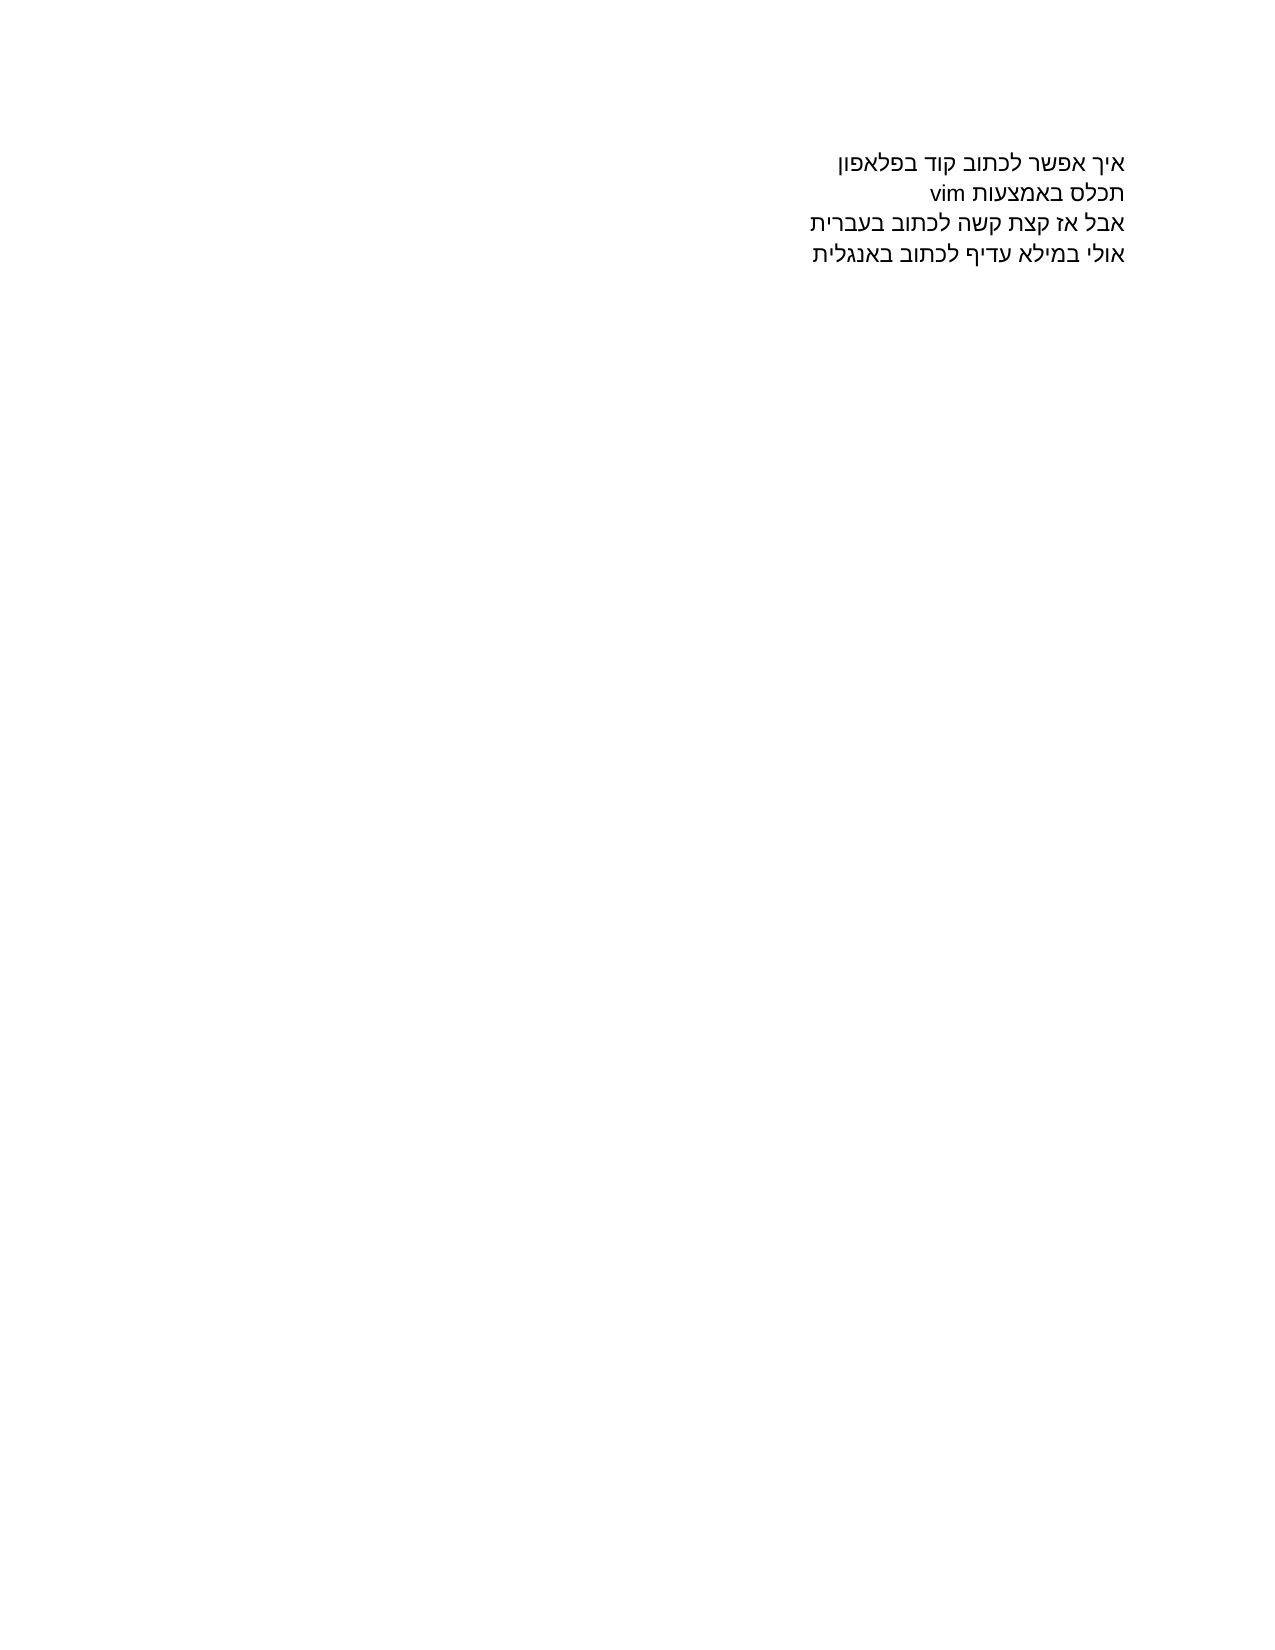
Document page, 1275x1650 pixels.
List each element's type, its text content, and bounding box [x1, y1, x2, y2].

text אבל אז קצת קשה לכתוב בעברית [150, 210, 1125, 237]
text אולי במילא עדיף לכתוב באנגלית [150, 241, 1125, 267]
text תכלס באמצעות vim [150, 180, 1125, 207]
text איך אפשר לכתוב קוד בפלאפון [150, 150, 1125, 176]
